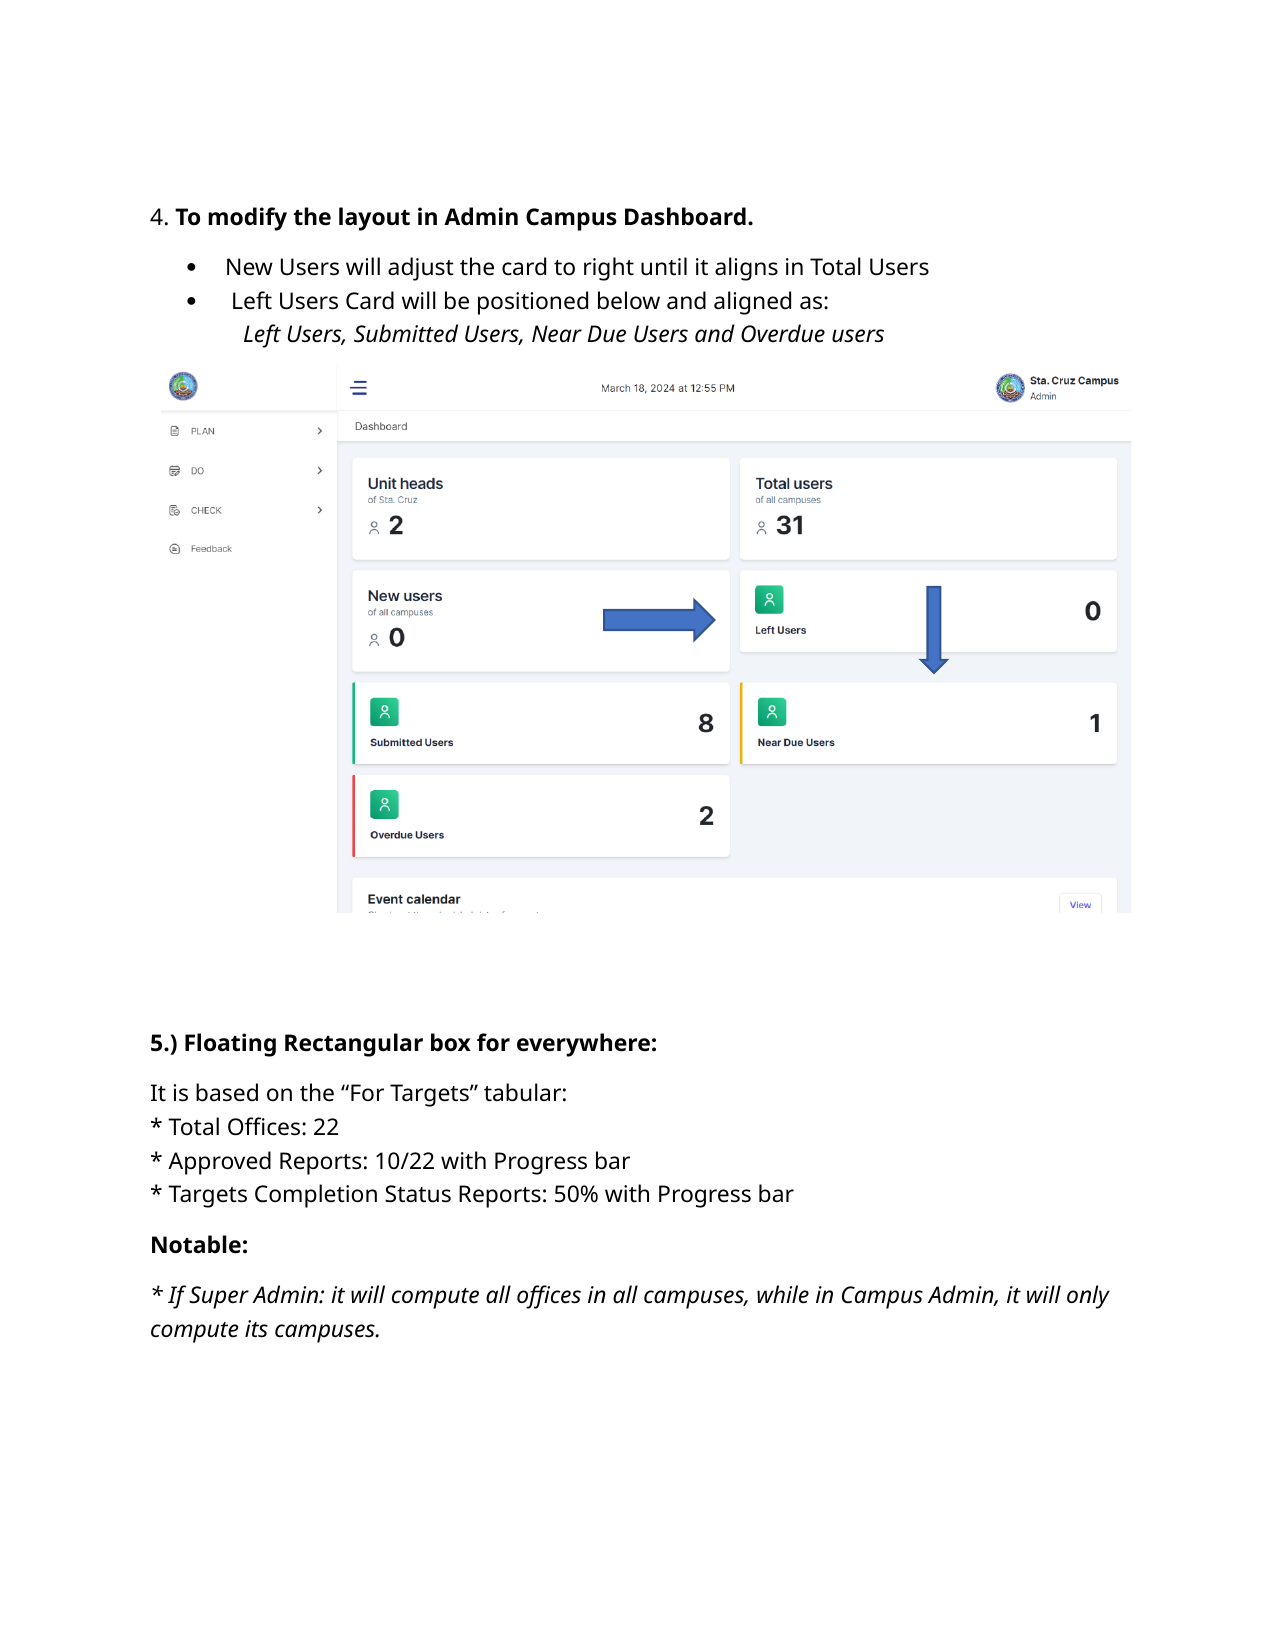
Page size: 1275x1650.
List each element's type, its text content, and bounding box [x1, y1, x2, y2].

list New Users will adjust the card to right until it aligns in Total Users [187, 251, 1125, 282]
picture [159, 365, 1131, 912]
list Left Users Card will be positioned below and aligned as: Left Users, Submitted Users, Near Due Users and Overdue users [187, 284, 1125, 349]
text * If Super Admin: it will compute all offices in all campuses, while in Campus Admin, it will only compute its campuses. [150, 1279, 1125, 1344]
text It is based on the “For Targets” tabular: * Total Offices: 22 * Approved Reports: 10/22 with Progress bar * Targets Completion Status Reports: 50% with Progress bar [150, 1077, 1125, 1209]
text 5.) Floating Rectangular box for everywhere: [150, 1027, 1125, 1058]
text 4. To modify the layout in Admin Campus Dashboard. [150, 200, 1125, 232]
text Notable: [150, 1229, 1125, 1260]
